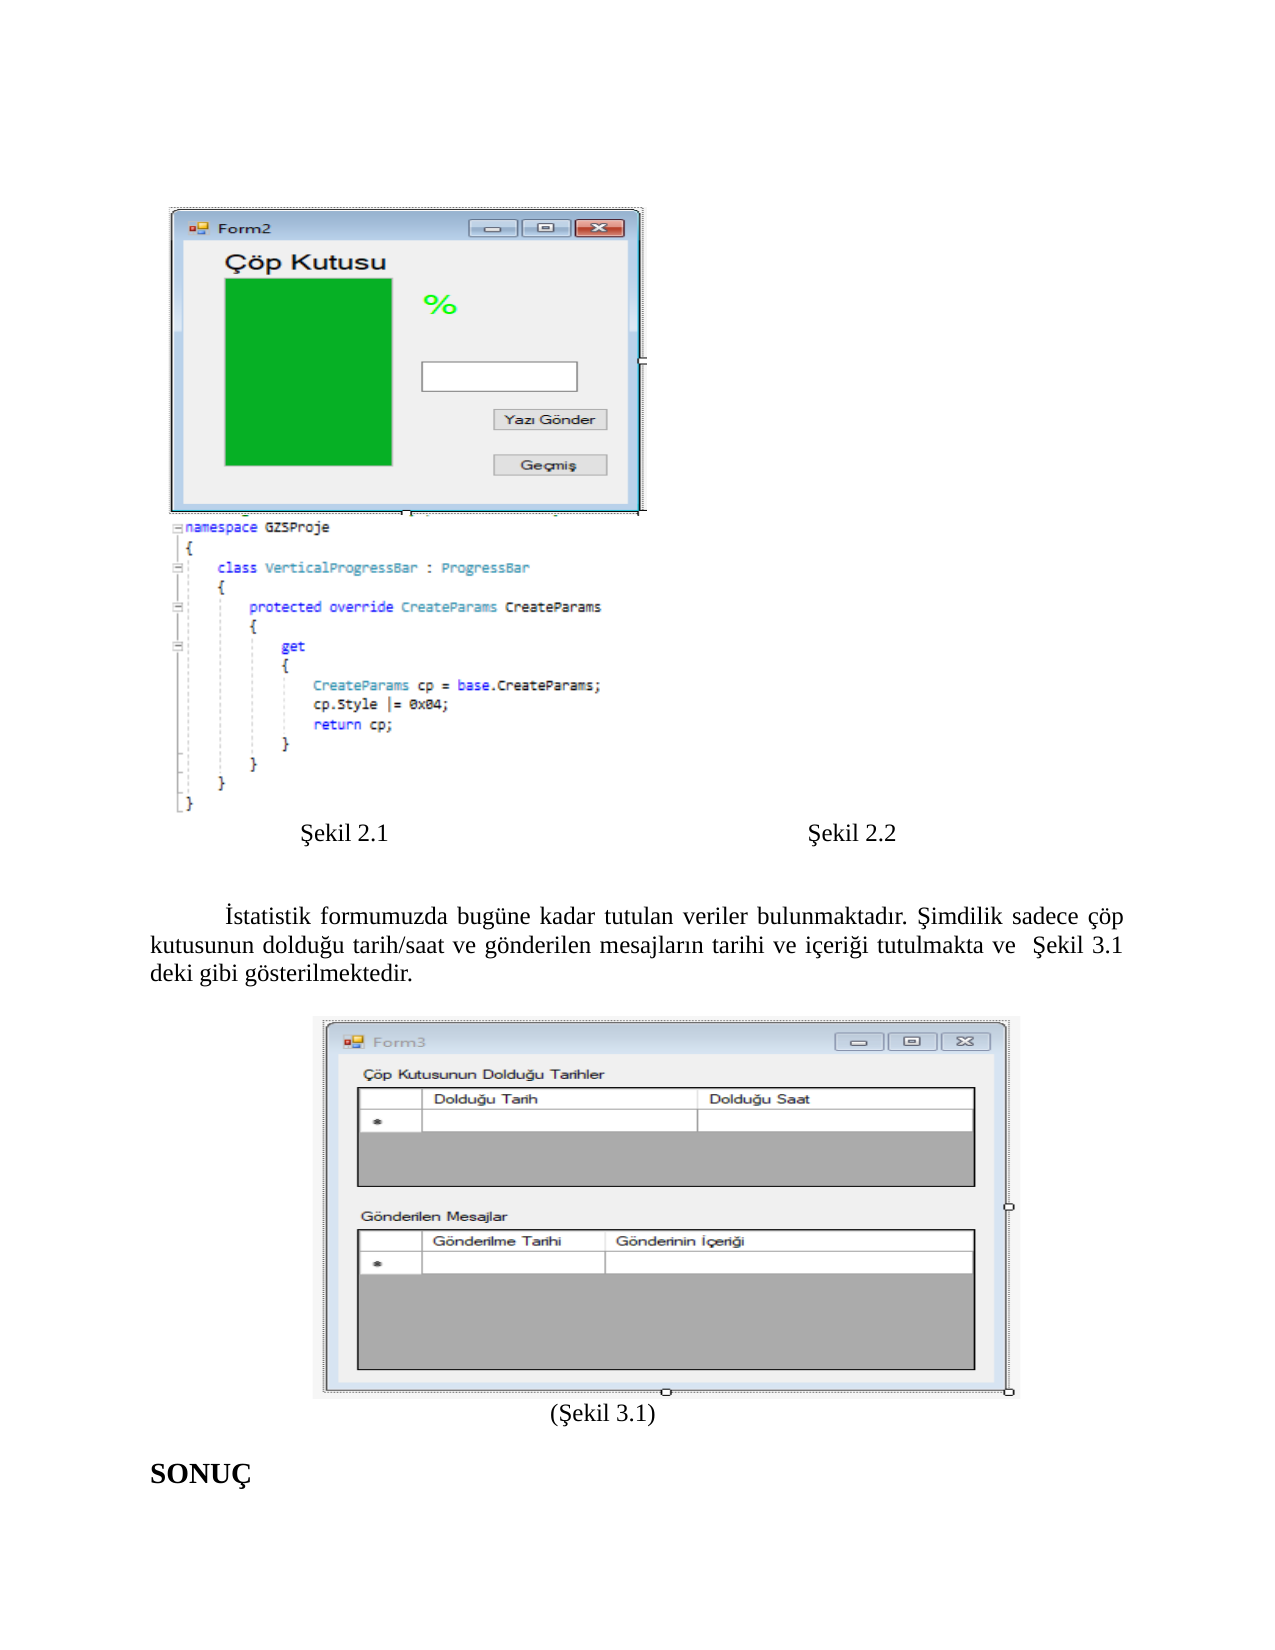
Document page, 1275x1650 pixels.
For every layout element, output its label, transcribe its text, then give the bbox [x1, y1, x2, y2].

text SONUÇ [150, 1456, 1125, 1489]
text (Şekil 3.1) [450, 1398, 1125, 1427]
text İstatistik formumuzda bugüne kadar tutulan veriler bulunmaktadır. Şimdilik sadece çöp kutusunun dolduğu tarih/saat ve gönderilen mesajların tarihi ve içeriği tutulmakta ve Şekil 3.1 deki gibi gösterilmektedir. [150, 901, 1125, 987]
text Şekil 2.1 Şekil 2.2 [300, 818, 1125, 847]
